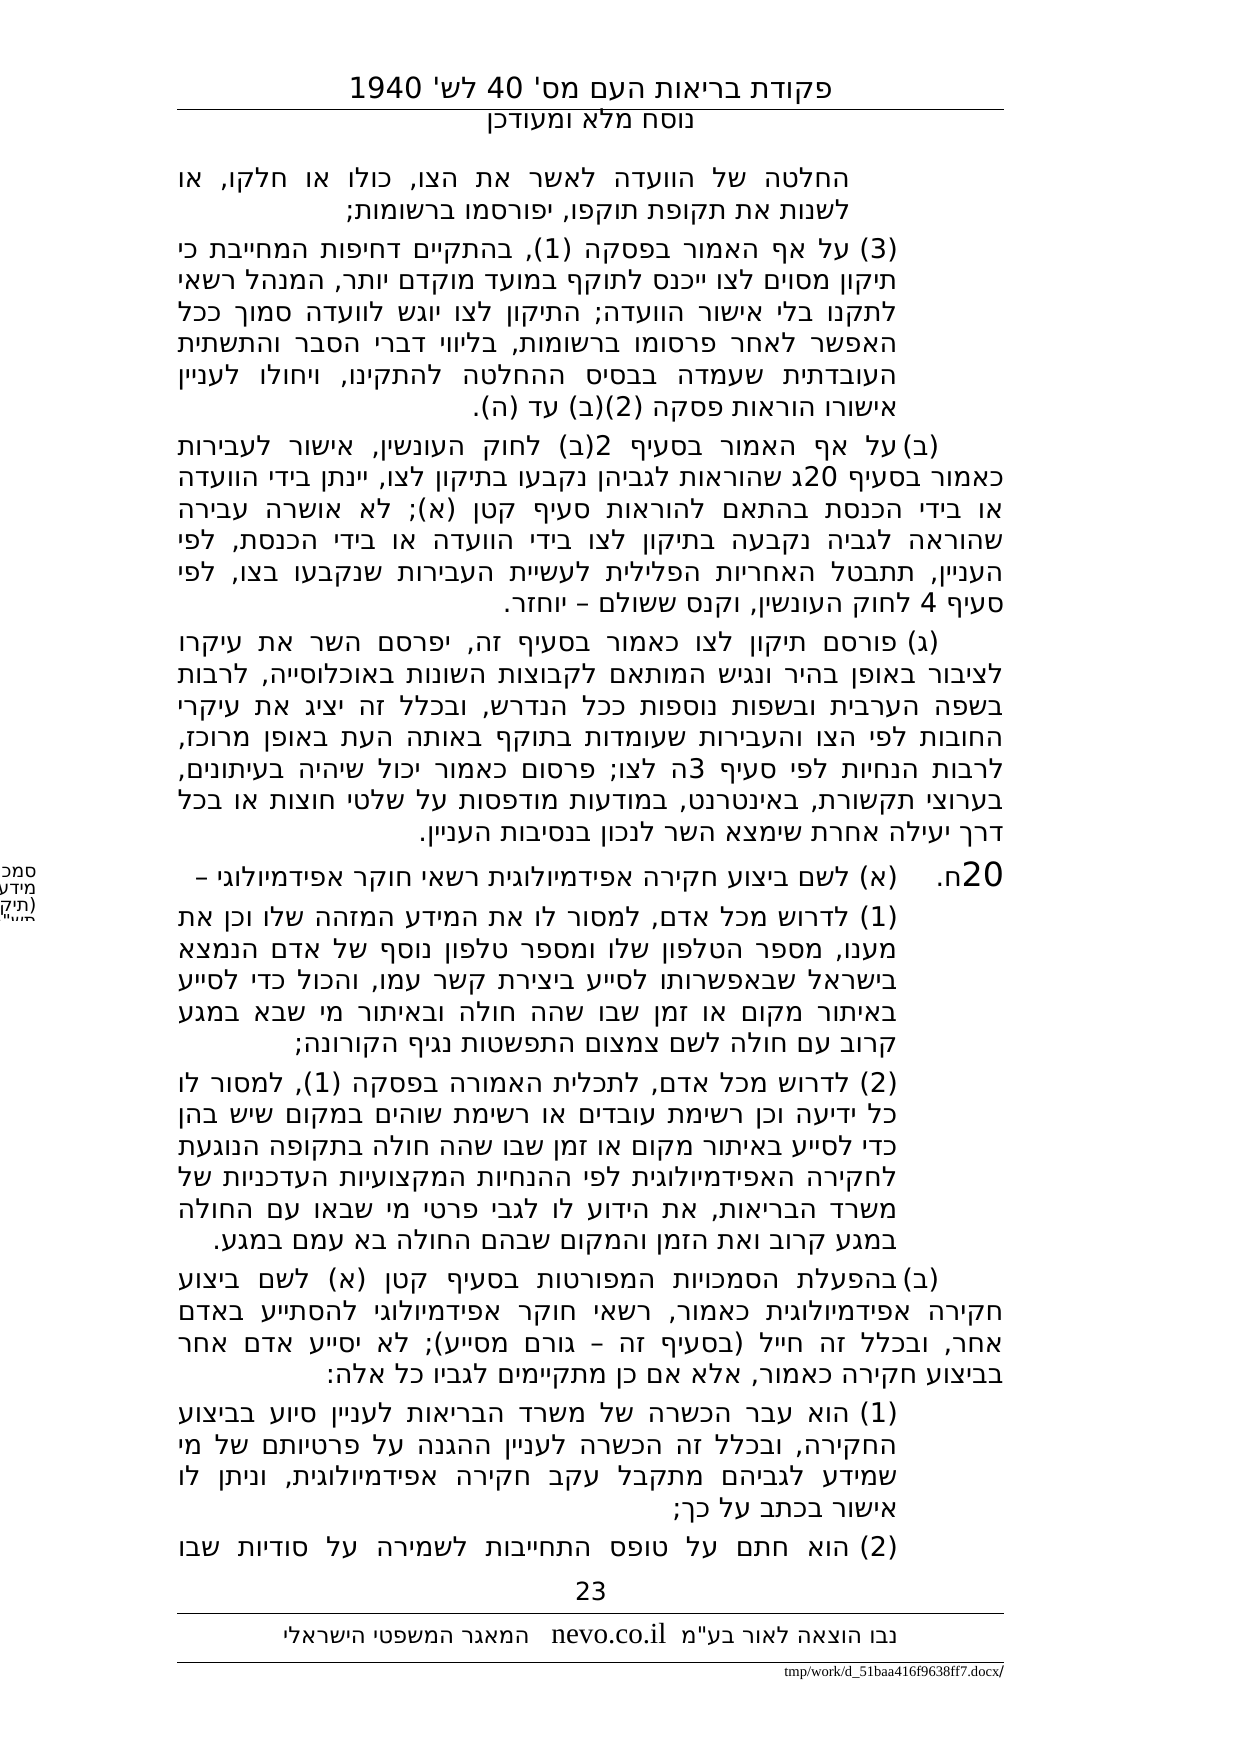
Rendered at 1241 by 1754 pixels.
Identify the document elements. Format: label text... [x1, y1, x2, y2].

text (ב) בהפעלת הסמכויות המפורטות בסעיף קטן (א) לשם ביצוע חקירה אפידמיולוגית כאמור, רשאי חוקר אפידמיולוגי להסתייע באדם אחר, ובכלל זה חייל (בסעיף זה – גורם מסייע); לא יסייע אדם אחר בביצוע חקירה כאמור, אלא אם כן מתקיימים לגביו כל אלה: [177, 1264, 1004, 1390]
text (3) על אף האמור בפסקה (1), בהתקיים דחיפות המחייבת כי תיקון מסוים לצו ייכנס לתוקף במועד מוקדם יותר, המנהל רשאי לתקנו בלי אישור הוועדה; התיקון לצו יוגש לוועדה סמוך ככל האפשר לאחר פרסומו ברשומות, בליווי דברי הסבר והתשתית העובדתית שעמדה בבסיס ההחלטה להתקינו, ויחולו לעניין אישורו הוראות פסקה (2)(ב) עד (ה). [177, 233, 898, 422]
text 20ח. (א) לשם ביצוע חקירה אפידמיולוגית רשאי חוקר אפידמיולוגי – [177, 855, 1004, 894]
text (1) לדרוש מכל אדם, למסור לו את המידע המזהה שלו וכן את מענו, מספר הטלפון שלו ומספר טלפון נוסף של אדם הנמצא בישראל שבאפשרותו לסייע ביצירת קשר עמו, והכול כדי לסייע באיתור מקום או זמן שבו שהה חולה ובאיתור מי שבא במגע קרוב עם חולה לשם צמצום התפשטות נגיף הקורונה; [177, 902, 898, 1059]
text (1) הוא עבר הכשרה של משרד הבריאות לעניין סיוע בביצוע החקירה, ובכלל זה הכשרה לעניין ההגנה על פרטיותם של מי שמידע לגביהם מתקבל עקב חקירה אפידמיולוגית, וניתן לו אישור בכתב על כך; [177, 1397, 898, 1524]
text (ג) פורסם תיקון לצו כאמור בסעיף זה, יפרסם השר את עיקרו לציבור באופן בהיר ונגיש המותאם לקבוצות השונות באוכלוסייה, לרבות בשפה הערבית ובשפות נוספות ככל הנדרש, ובכלל זה יציג את עיקרי החובות לפי הצו והעבירות שעומדות בתוקף באותה העת באופן מרוכז, לרבות הנחיות לפי סעיף 3ה לצו; פרסום כאמור יכול שיהיה בעיתונים, בערוצי תקשורת, באינטרנט, במודעות מודפסות על שלטי חוצות או בכל דרך יעילה אחרת שימצא השר לנכון בנסיבות העניין. [177, 627, 1004, 848]
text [177, 1531, 898, 1563]
text (2) לדרוש מכל אדם, לתכלית האמורה בפסקה (1), למסור לו כל ידיעה וכן רשימת עובדים או רשימת שוהים במקום שיש בהן כדי לסייע באיתור מקום או זמן שבו שהה חולה בתקופה הנוגעת לחקירה האפידמיולוגית לפי ההנחיות המקצועיות העדכניות של משרד הבריאות, את הידוע לו לגבי פרטי מי שבאו עם החולה במגע קרוב ואת הזמן והמקום שבהם החולה בא עמם במגע. [177, 1067, 898, 1256]
text (ב) על אף האמור בסעיף 2(ב) לחוק העונשין, אישור לעבירות כאמור בסעיף 20ג שהוראות לגביהן נקבעו בתיקון לצו, יינתן בידי הוועדה או בידי הכנסת בהתאם להוראות סעיף קטן (א); לא אושרה עבירה שהוראה לגביה נקבעה בתיקון לצו בידי הוועדה או בידי הכנסת, לפי העניין, תתבטל האחריות הפלילית לעשיית העבירות שנקבעו בצו, לפי סעיף 4 לחוק העונשין, וקנס ששולם – יוחזר. [177, 430, 1004, 619]
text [177, 162, 851, 226]
